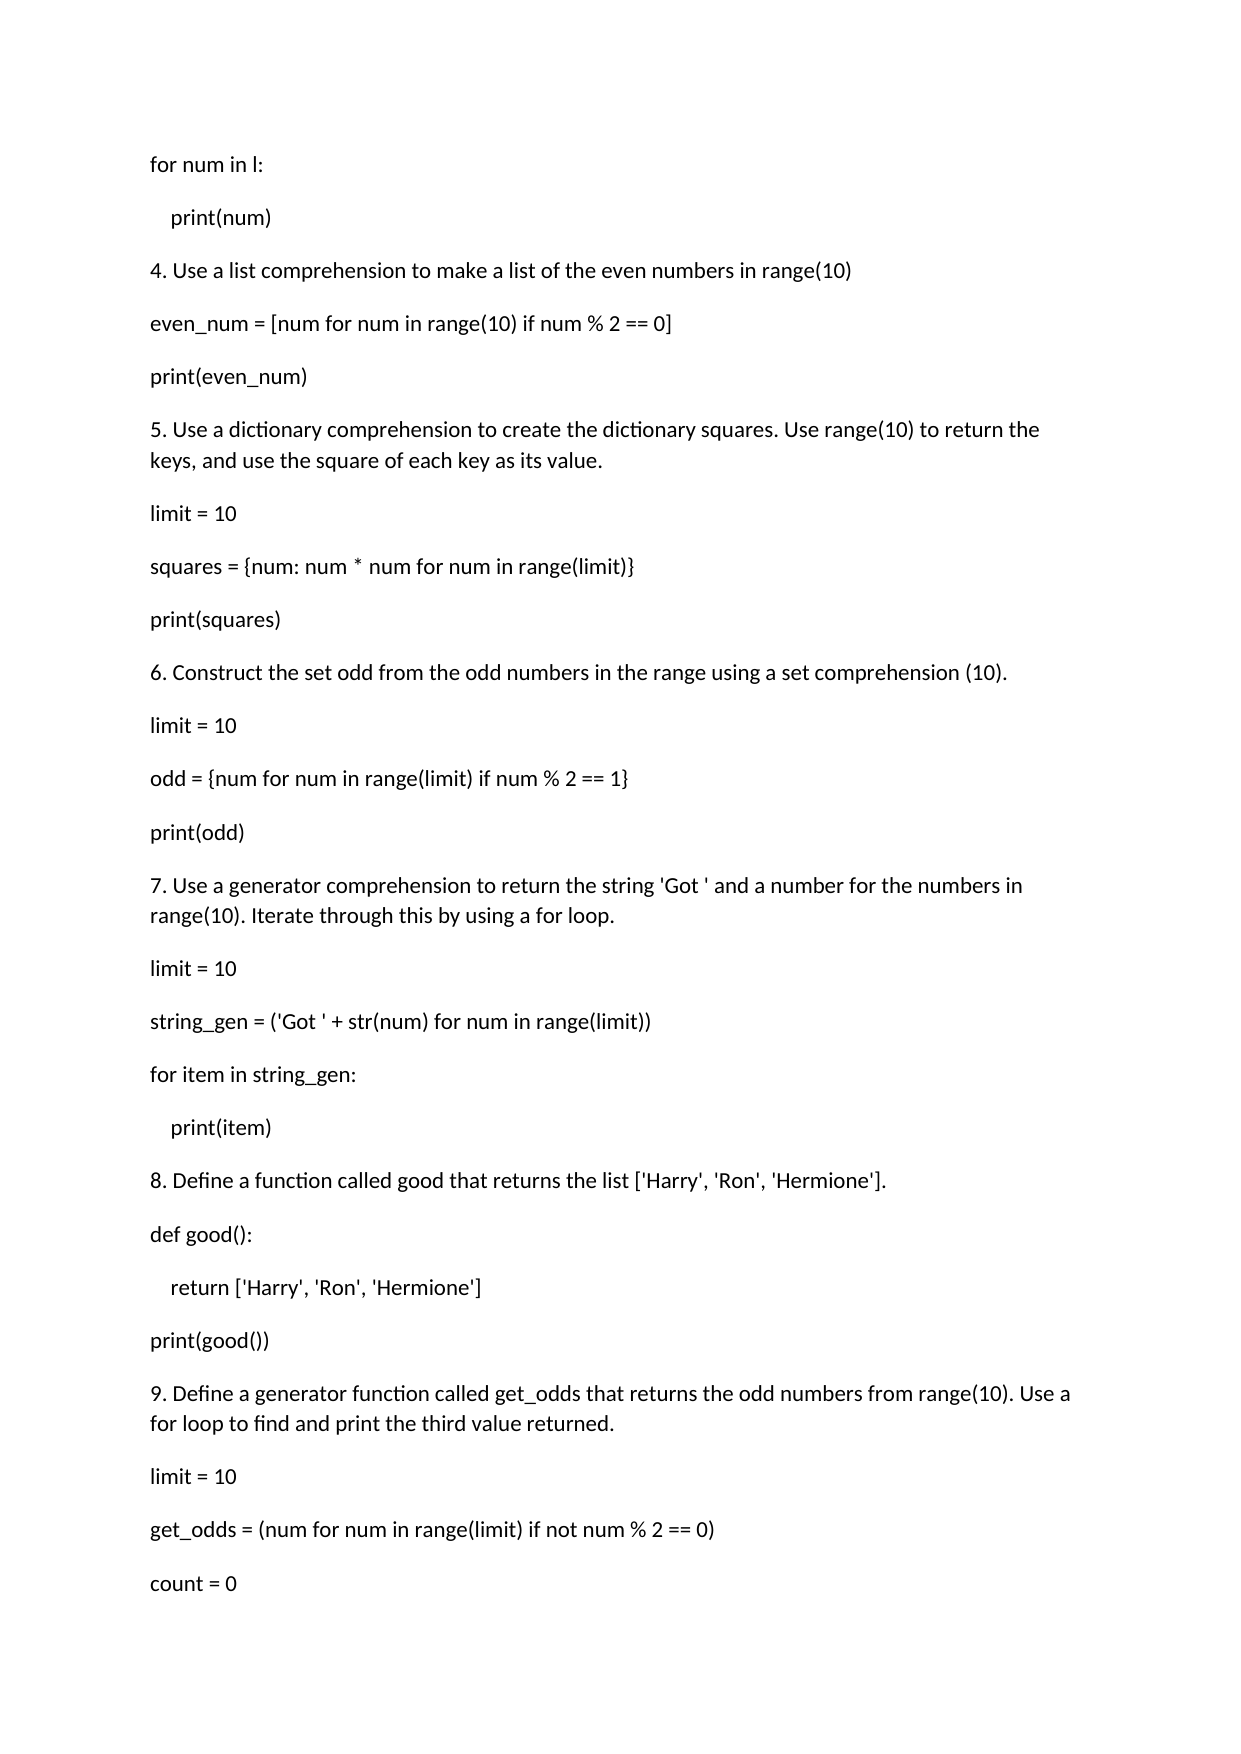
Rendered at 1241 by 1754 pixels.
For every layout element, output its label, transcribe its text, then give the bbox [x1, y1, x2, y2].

text 9. Define a generator function called get_odds that returns the odd numbers from range(10). Use a for loop to find and print the third value returned. [150, 1379, 1090, 1437]
text limit = 10 [150, 499, 1090, 527]
text 8. Define a function called good that returns the list ['Harry', 'Ron', 'Hermione']. [150, 1167, 1090, 1195]
text 4. Use a list comprehension to make a list of the even numbers in range(10) [150, 256, 1090, 284]
text count = 0 [150, 1569, 1090, 1597]
text print(num) [150, 203, 1090, 231]
text print(item) [150, 1113, 1090, 1142]
text even_num = [num for num in range(10) if num % 2 == 0] [150, 309, 1090, 337]
text for item in string_gen: [150, 1060, 1090, 1088]
text squares = {num: num * num for num in range(limit)} [150, 552, 1090, 580]
text def good(): [150, 1220, 1090, 1248]
text get_odds = (num for num in range(limit) if not num % 2 == 0) [150, 1516, 1090, 1544]
text odd = {num for num in range(limit) if num % 2 == 1} [150, 764, 1090, 793]
text for num in l: [150, 150, 1090, 178]
text string_gen = ('Got ' + str(num) for num in range(limit)) [150, 1007, 1090, 1035]
text print(odd) [150, 818, 1090, 846]
text return ['Harry', 'Ron', 'Hermione'] [150, 1273, 1090, 1301]
text limit = 10 [150, 954, 1090, 982]
text print(squares) [150, 605, 1090, 633]
text limit = 10 [150, 1462, 1090, 1491]
text 6. Construct the set odd from the odd numbers in the range using a set comprehension (10). [150, 658, 1090, 686]
text 5. Use a dictionary comprehension to create the dictionary squares. Use range(10) to return the keys, and use the square of each key as its value. [150, 416, 1090, 474]
text print(even_num) [150, 362, 1090, 391]
text 7. Use a generator comprehension to return the string 'Got ' and a number for the numbers in range(10). Iterate through this by using a for loop. [150, 871, 1090, 929]
text print(good()) [150, 1326, 1090, 1354]
text limit = 10 [150, 711, 1090, 739]
